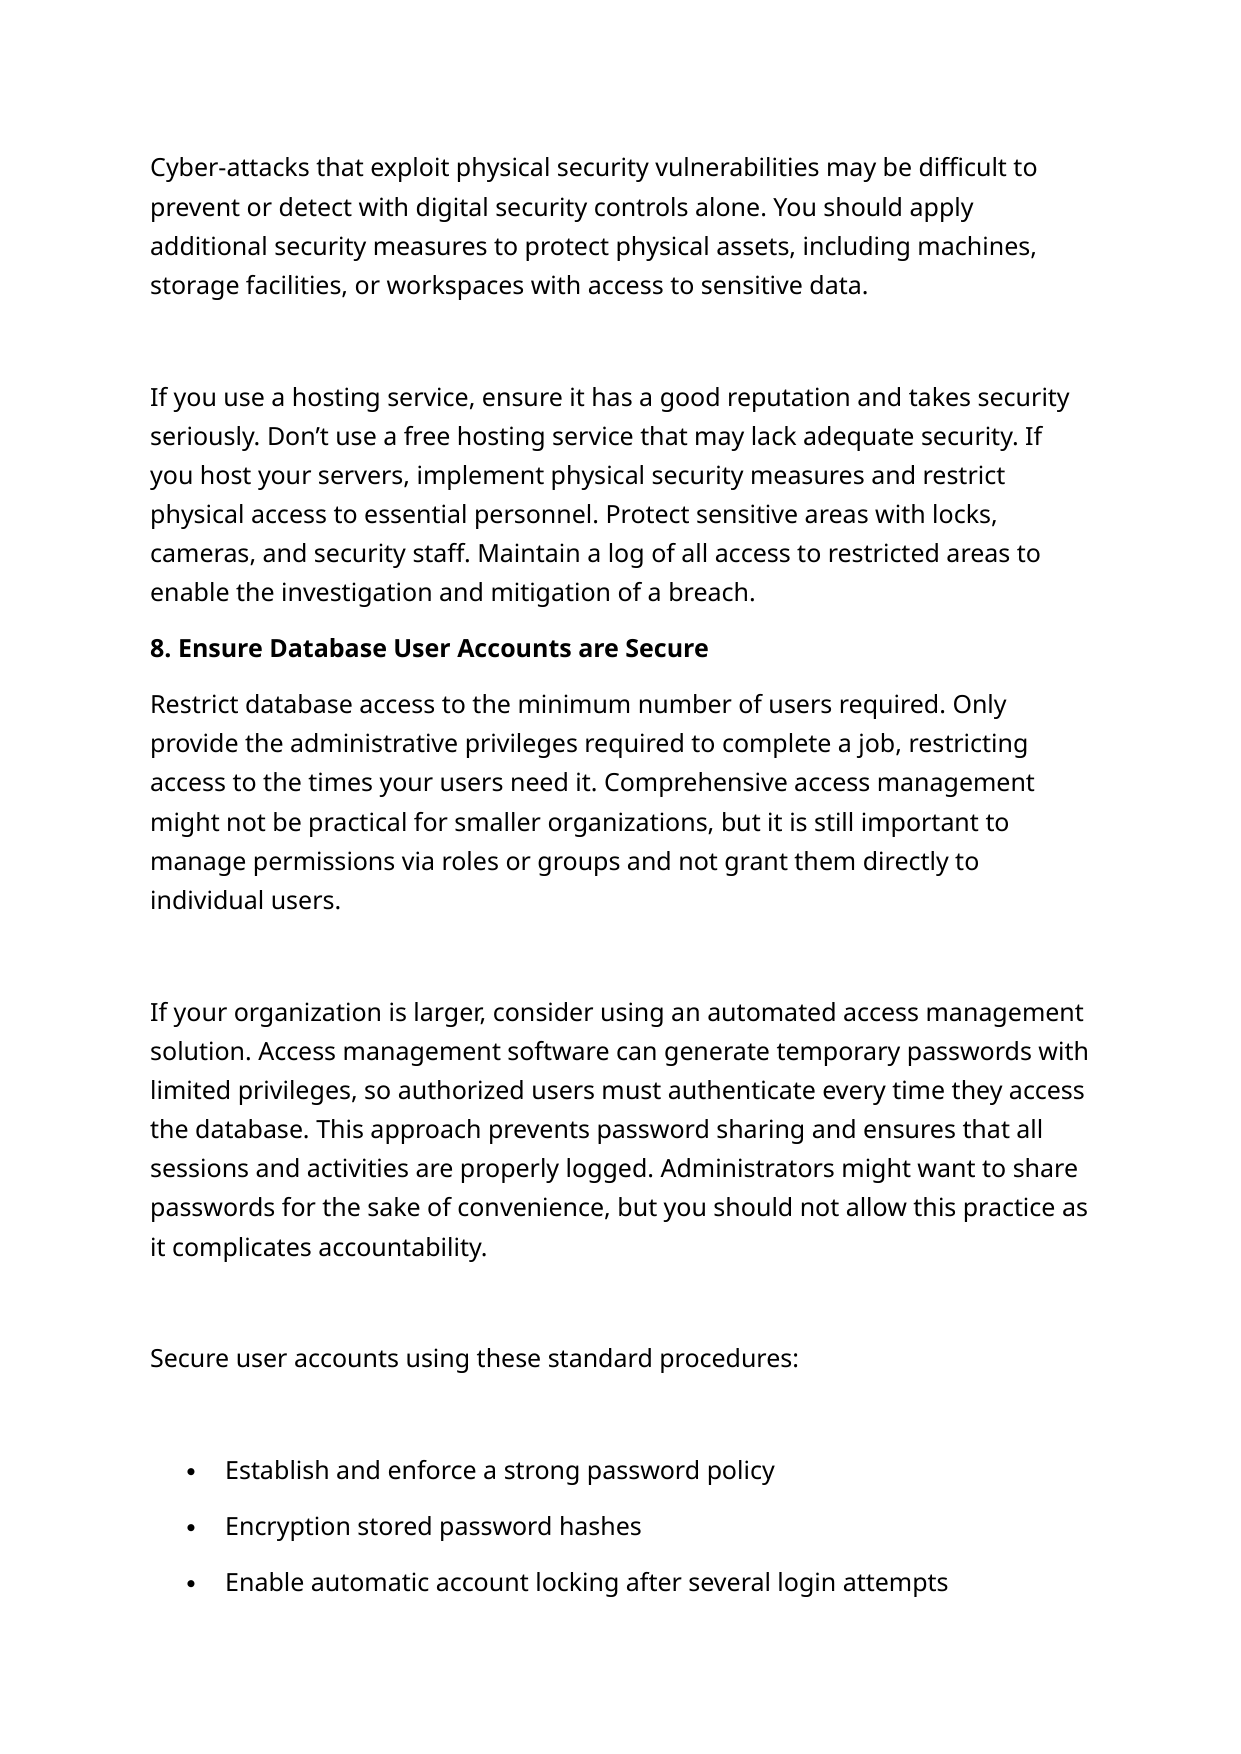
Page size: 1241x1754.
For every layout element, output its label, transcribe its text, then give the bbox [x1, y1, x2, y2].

text 8. Ensure Database User Accounts are Secure [150, 631, 1090, 665]
list Enable automatic account locking after several login attempts [187, 1564, 1090, 1598]
text If you use a hosting service, ensure it has a good reputation and takes security seriously. Don’t use a free hosting service that may lack adequate security. If you host your servers, implement physical security measures and restrict physical access to essential personnel. Protect sensitive areas with locks, cameras, and security staff. Maintain a log of all access to restricted areas to enable the investigation and mitigation of a breach. [150, 379, 1090, 609]
list Establish and enforce a strong password policy [187, 1452, 1090, 1487]
text Restrict database access to the minimum number of users required. Only provide the administrative privileges required to complete a job, restricting access to the times your users need it. Comprehensive access management might not be practical for smaller organizations, but it is still important to manage permissions via roles or groups and not grant them directly to individual users. [150, 687, 1090, 917]
text Secure user accounts using these standard procedures: [150, 1341, 1090, 1375]
list Encryption stored password hashes [187, 1508, 1090, 1542]
text Cyber-attacks that exploit physical security vulnerabilities may be difficult to prevent or detect with digital security controls alone. You should apply additional security measures to protect physical assets, including machines, storage facilities, or workspaces with access to sensitive data. [150, 150, 1090, 302]
text If your organization is larger, consider using an automated access management solution. Access management software can generate temporary passwords with limited privileges, so authorized users must authenticate every time they access the database. This approach prevents password sharing and ensures that all sessions and activities are properly logged. Administrators might want to share passwords for the sake of convenience, but you should not allow this practice as it complicates accountability. [150, 994, 1090, 1263]
